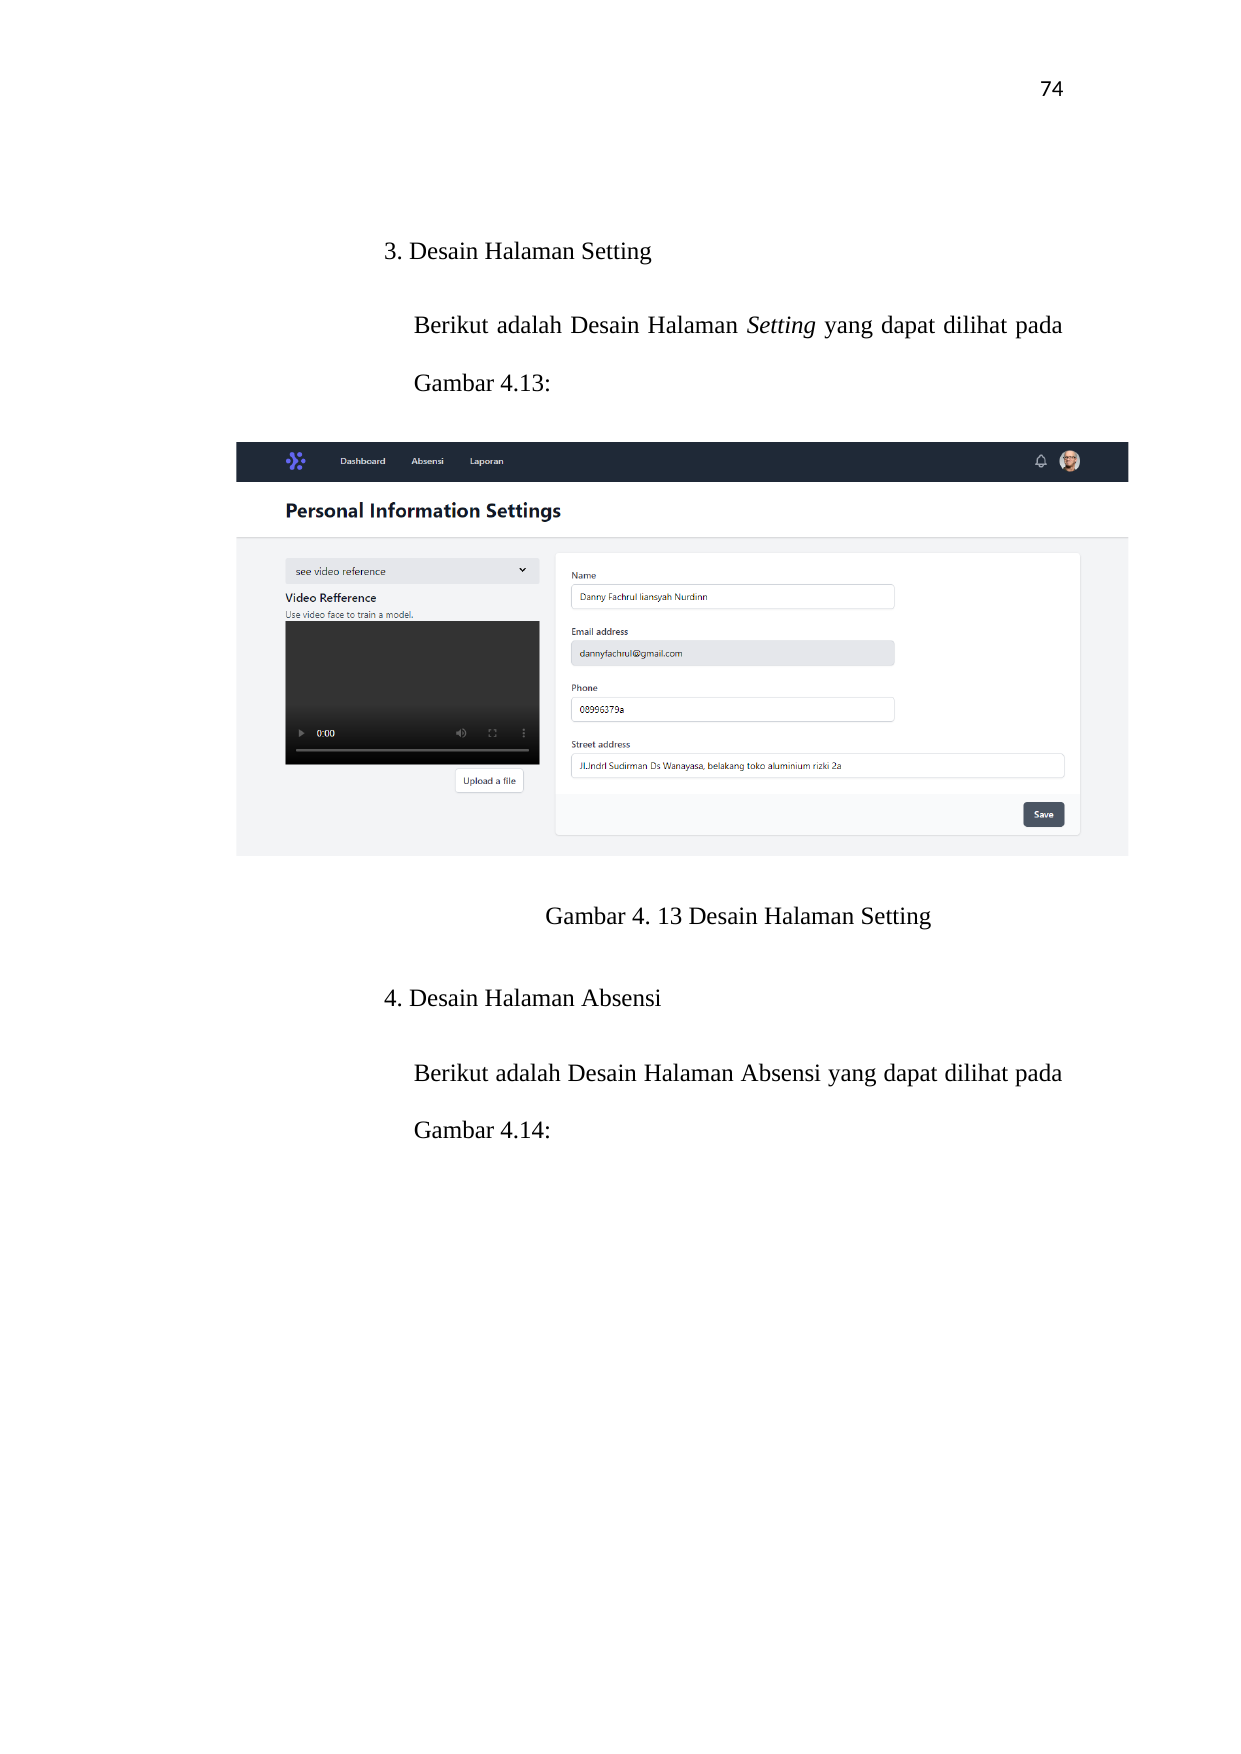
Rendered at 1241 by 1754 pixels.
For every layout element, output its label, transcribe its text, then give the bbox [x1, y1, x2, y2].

picture [236, 442, 1129, 856]
text Berikut adalah Desain Halaman Absensi yang dapat dilihat pada Gambar 4.14: [413, 1058, 1063, 1144]
text Desain Halaman Absensi [384, 983, 1063, 1012]
text Desain Halaman Setting [384, 236, 1063, 265]
text Gambar 4. 13 Desain Halaman Setting [413, 901, 1063, 930]
text Berikut adalah Desain Halaman Setting yang dapat dilihat pada Gambar 4.13: [413, 310, 1063, 397]
